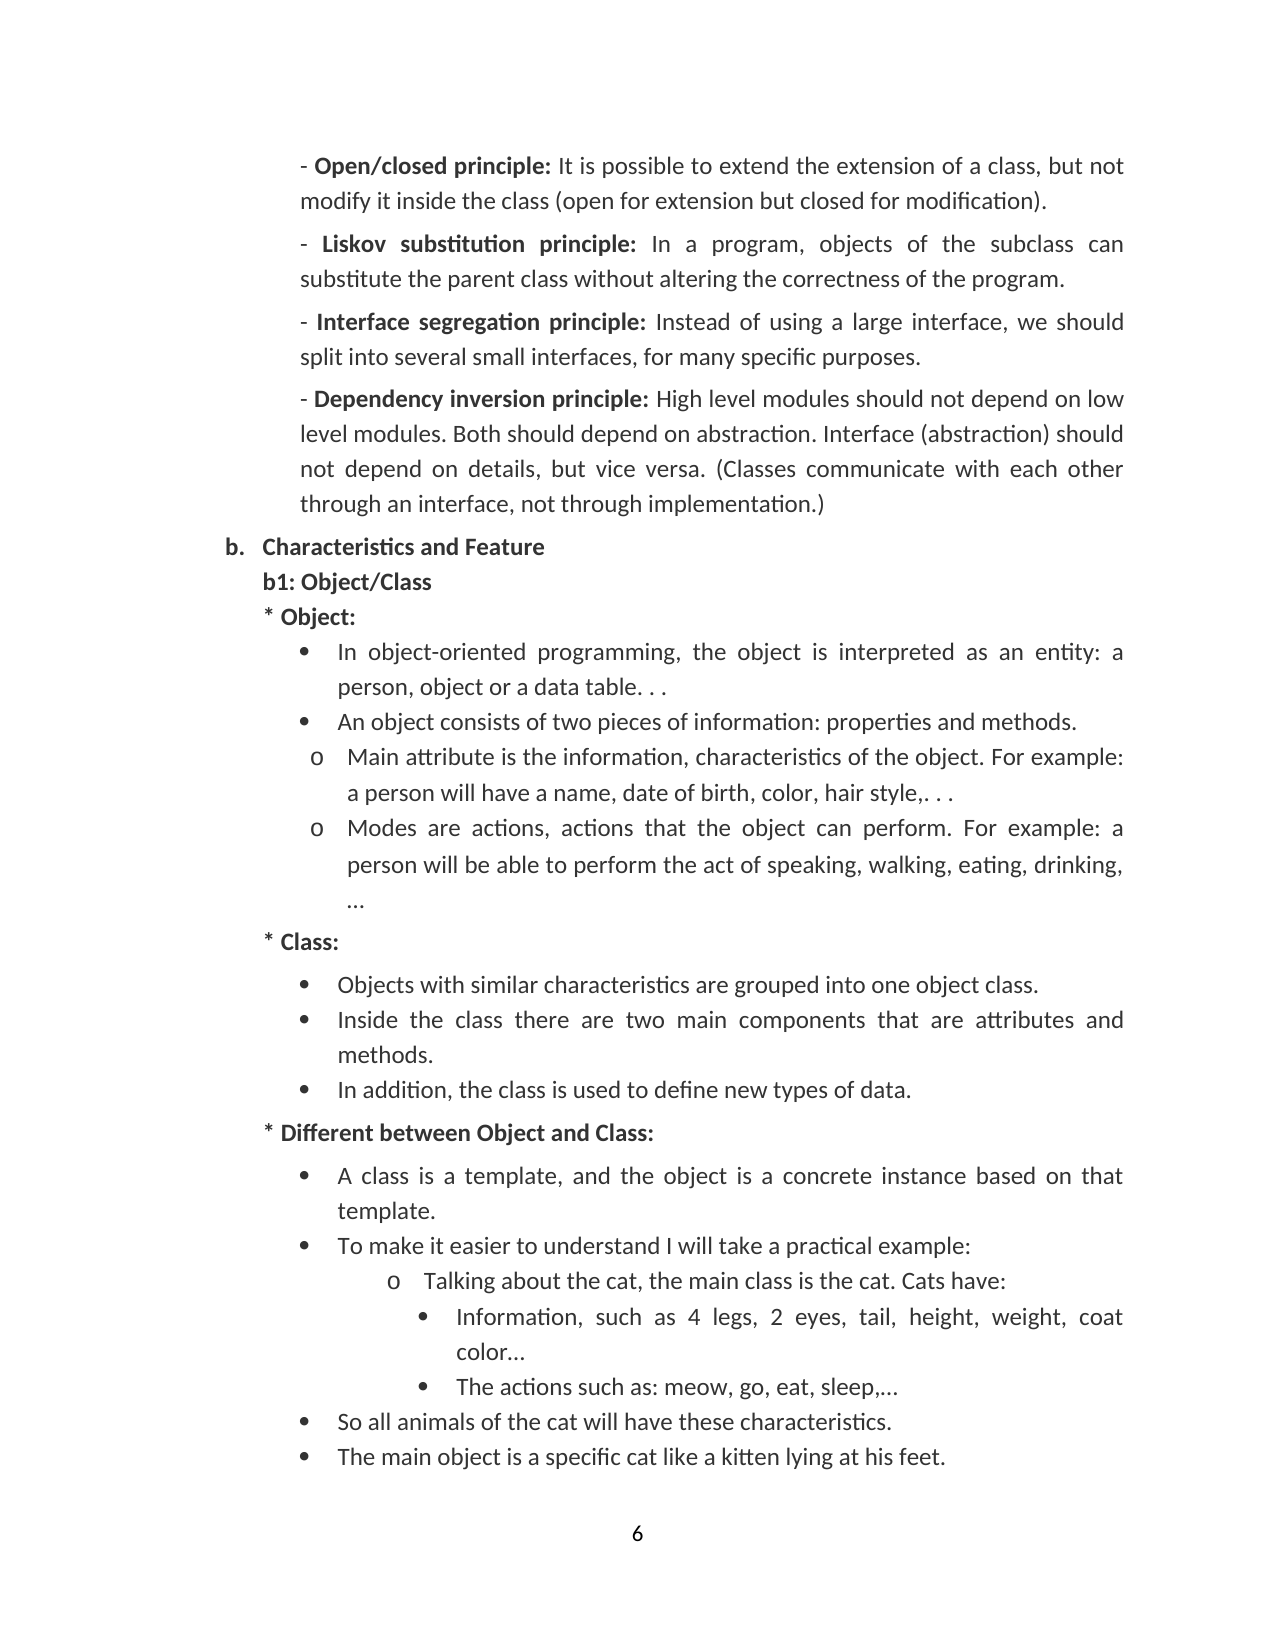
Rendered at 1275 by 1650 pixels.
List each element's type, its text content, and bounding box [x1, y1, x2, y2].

list In object-oriented programming, the object is interpreted as an entity: a person, object or a data table. . . [300, 636, 1125, 702]
list To make it easier to understand I will take a practical example: [300, 1230, 1125, 1261]
list Main attribute is the information, characteristics of the object. For example: a person will have a name, date of birth, color, hair style,. . . [309, 741, 1125, 808]
list Characteristics and Feature [225, 531, 1125, 562]
text - Interface segregation principle: Instead of using a large interface, we should split into several small interfaces, for many specific purposes. [300, 306, 1125, 371]
list b1: Object/Class [262, 566, 1125, 597]
text - Open/closed principle: It is possible to extend the extension of a class, but not modify it inside the class (open for extension but closed for modification). [300, 150, 1125, 216]
text - Liskov substitution principle: In a program, objects of the subclass can substitute the parent class without altering the correctness of the program. [300, 228, 1125, 293]
list Talking about the cat, the main class is the cat. Cats have: [386, 1265, 1125, 1297]
list An object consists of two pieces of information: properties and methods. [300, 706, 1125, 737]
list Objects with similar characteristics are grouped into one object class. [300, 969, 1125, 1000]
list * Object: [262, 601, 1125, 632]
list In addition, the class is used to define new types of data. [300, 1074, 1125, 1105]
list So all animals of the cat will have these characteristics. [300, 1406, 1125, 1437]
list A class is a template, and the object is a concrete instance based on that template. [300, 1160, 1125, 1226]
text - Dependency inversion principle: High level modules should not depend on low level modules. Both should depend on abstraction. Interface (abstraction) should not depend on details, but vice versa. (Classes communicate with each other through an interface, not through implementation.) [300, 383, 1125, 519]
text * Different between Object and Class: [262, 1117, 1125, 1148]
list Modes are actions, actions that the object can perform. For example: a person will be able to perform the act of speaking, walking, eating, drinking,… [309, 812, 1125, 914]
list The actions such as: meow, go, eat, sleep,… [419, 1371, 1125, 1402]
list The main object is a specific cat like a kitten lying at his feet. [300, 1441, 1125, 1472]
text * Class: [262, 927, 1125, 957]
list Information, such as 4 legs, 2 eyes, tail, height, weight, coat color… [419, 1301, 1125, 1367]
list Inside the class there are two main components that are attributes and methods. [300, 1004, 1125, 1070]
